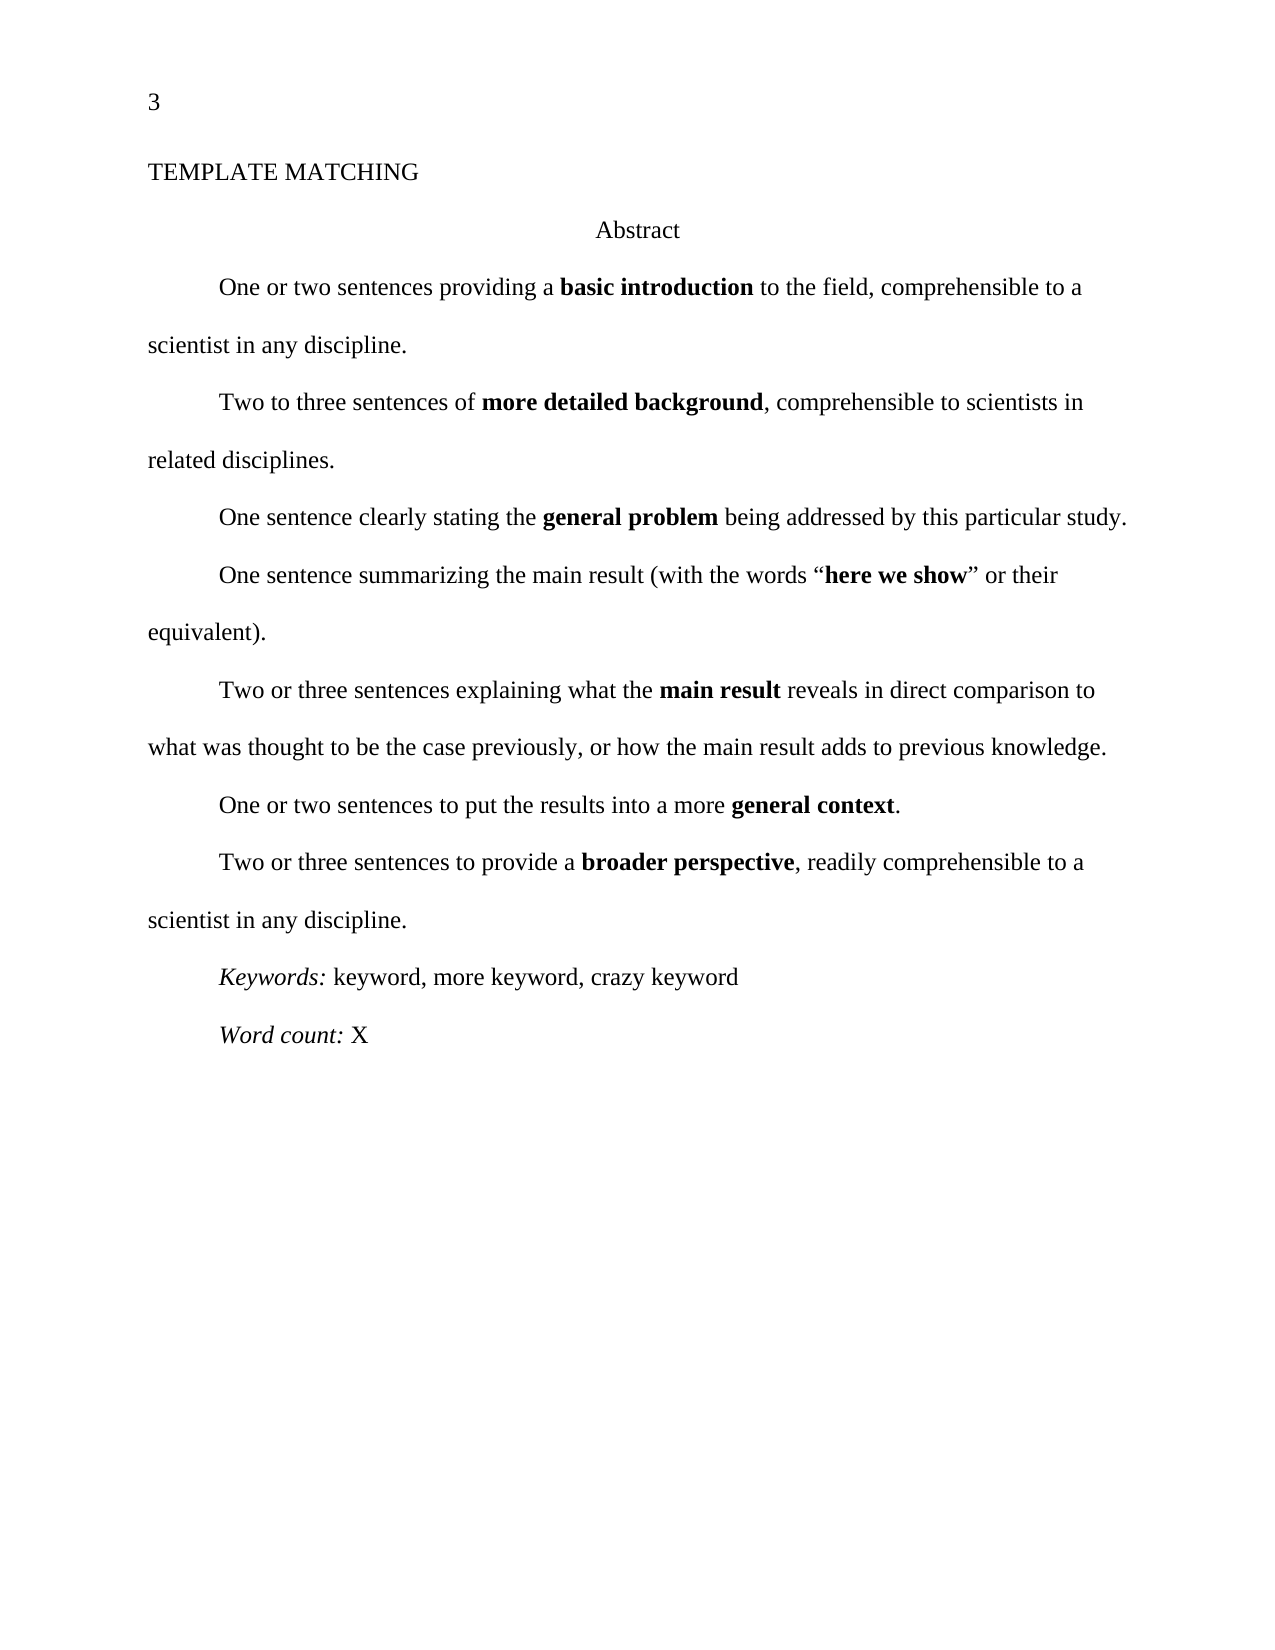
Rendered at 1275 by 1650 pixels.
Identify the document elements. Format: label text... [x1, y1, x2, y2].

text One sentence summarizing the main result (with the words “here we show” or their equivalent). [148, 560, 1127, 646]
text One sentence clearly stating the general problem being addressed by this particular study. [148, 502, 1127, 531]
text Word count: X [148, 1020, 1127, 1049]
text Two or three sentences to provide a broader perspective, readily comprehensible to a scientist in any discipline. [148, 847, 1127, 934]
text Keywords: keyword, more keyword, crazy keyword [148, 962, 1127, 991]
text One or two sentences to put the results into a more general context. [148, 790, 1127, 819]
text Two or three sentences explaining what the main result reveals in direct comparison to what was thought to be the case previously, or how the main result adds to previous knowledge. [148, 675, 1127, 761]
text One or two sentences providing a basic introduction to the field, comprehensible to a scientist in any discipline. [148, 272, 1127, 359]
text Two to three sentences of more detailed background, comprehensible to scientists in related disciplines. [148, 387, 1127, 474]
text Abstract [148, 215, 1127, 244]
